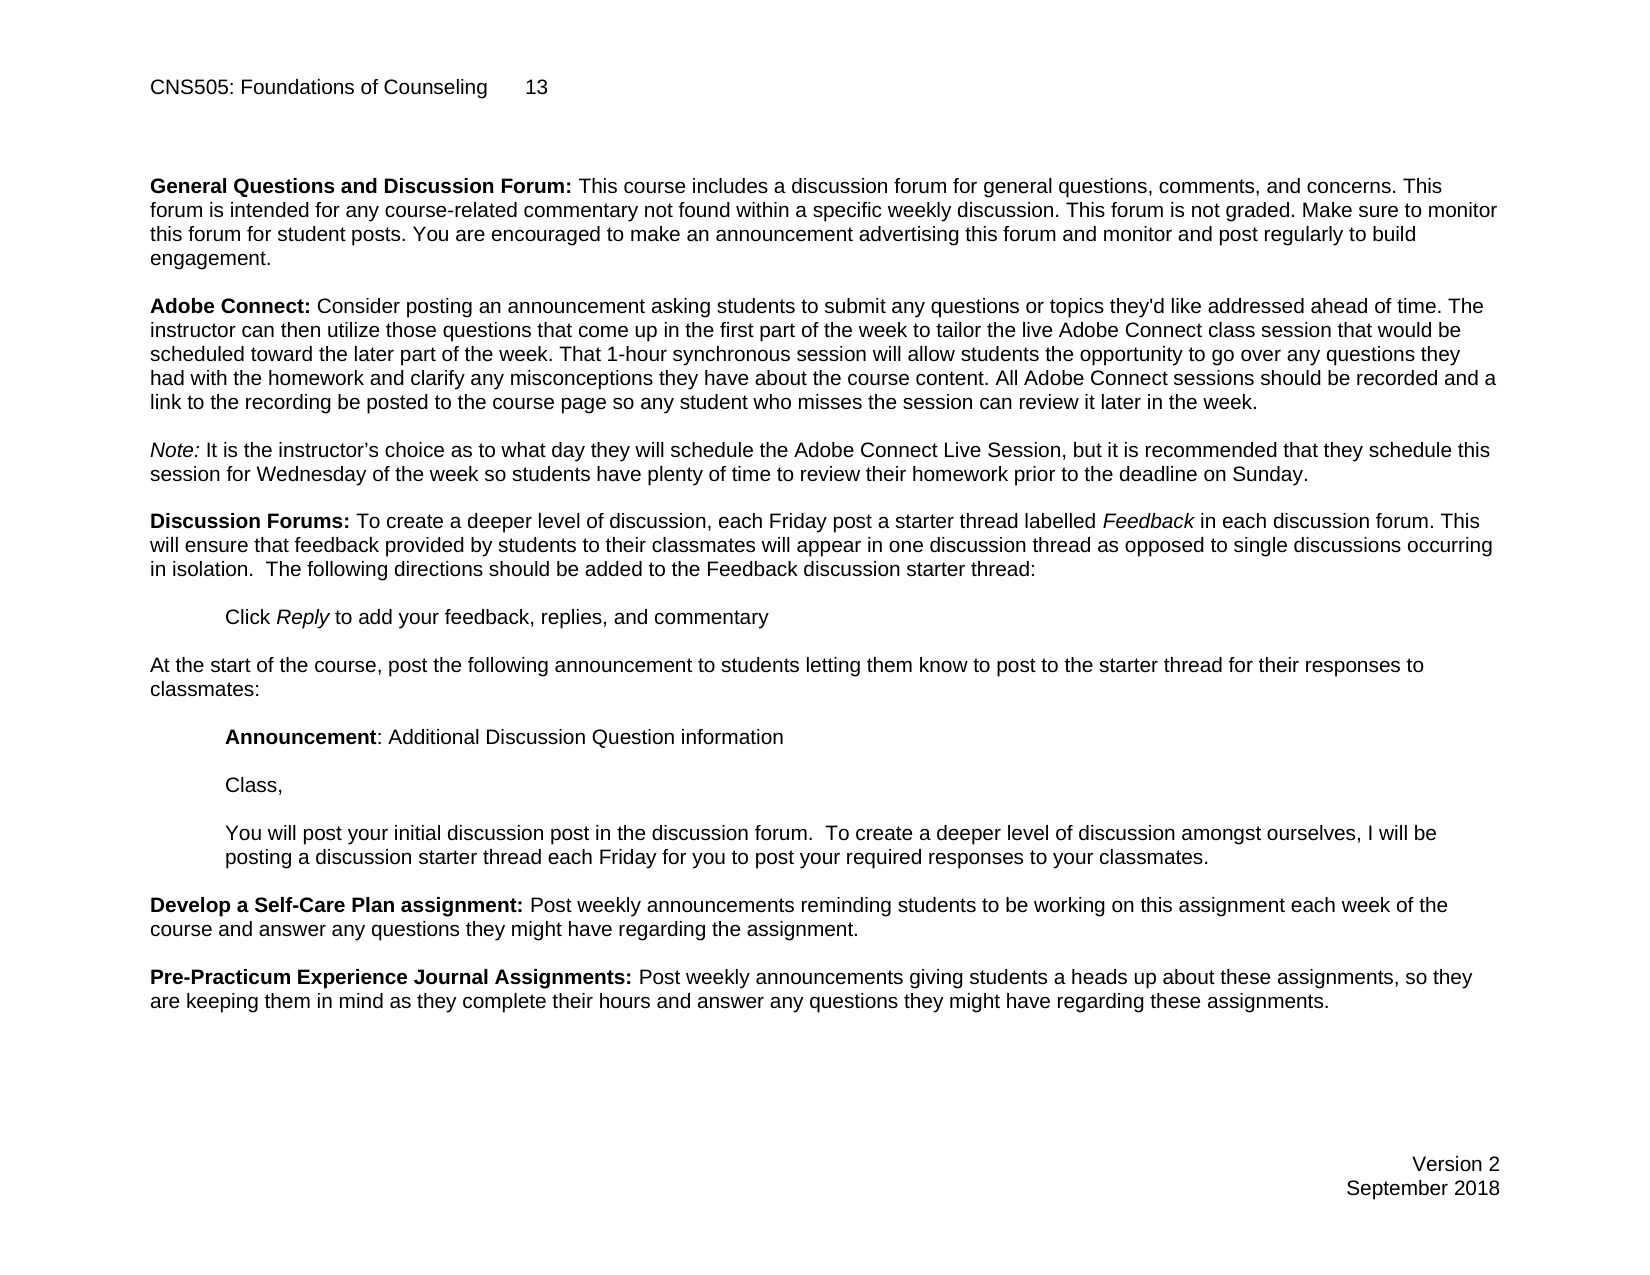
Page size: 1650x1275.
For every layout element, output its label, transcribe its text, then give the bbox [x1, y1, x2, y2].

text Note: It is the instructor’s choice as to what day they will schedule the Adobe Connect Live Session, but it is recommended that they schedule this session for Wednesday of the week so students have plenty of time to review their homework prior to the deadline on Sunday. [150, 437, 1500, 485]
text Announcement: Additional Discussion Question information [225, 725, 1500, 749]
text Discussion Forums: To create a deeper level of discussion, each Friday post a starter thread labelled Feedback in each discussion forum. This will ensure that feedback provided by students to their classmates will appear in one discussion thread as opposed to single discussions occurring in isolation. The following directions should be added to the Feedback discussion starter thread: [150, 509, 1500, 581]
text Develop a Self-Care Plan assignment: Post weekly announcements reminding students to be working on this assignment each week of the course and answer any questions they might have regarding the assignment. [150, 893, 1500, 941]
text At the start of the course, post the following announcement to students letting them know to post to the starter thread for their responses to classmates: [150, 653, 1500, 701]
text Adobe Connect: Consider posting an announcement asking students to submit any questions or topics they'd like addressed ahead of time. The instructor can then utilize those questions that come up in the first part of the week to tailor the live Adobe Connect class session that would be scheduled toward the later part of the week. That 1-hour synchronous session will allow students the opportunity to go over any questions they had with the homework and clarify any misconceptions they have about the course content. All Adobe Connect sessions should be recorded and a link to the recording be posted to the course page so any student who misses the session can review it later in the week. [150, 294, 1500, 413]
text General Questions and Discussion Forum: This course includes a discussion forum for general questions, comments, and concerns. This forum is intended for any course-related commentary not found within a specific weekly discussion. This forum is not graded. Make sure to monitor this forum for student posts. You are encouraged to make an announcement advertising this forum and monitor and post regularly to build engagement. [150, 174, 1500, 270]
text Click Reply to add your feedback, replies, and commentary [225, 605, 1500, 629]
text Class, [225, 773, 1500, 797]
text You will post your initial discussion post in the discussion forum. To create a deeper level of discussion amongst ourselves, I will be posting a discussion starter thread each Friday for you to post your required responses to your classmates. [225, 821, 1500, 869]
text Pre-Practicum Experience Journal Assignments: Post weekly announcements giving students a heads up about these assignments, so they are keeping them in mind as they complete their hours and answer any questions they might have regarding these assignments. [150, 964, 1500, 1012]
